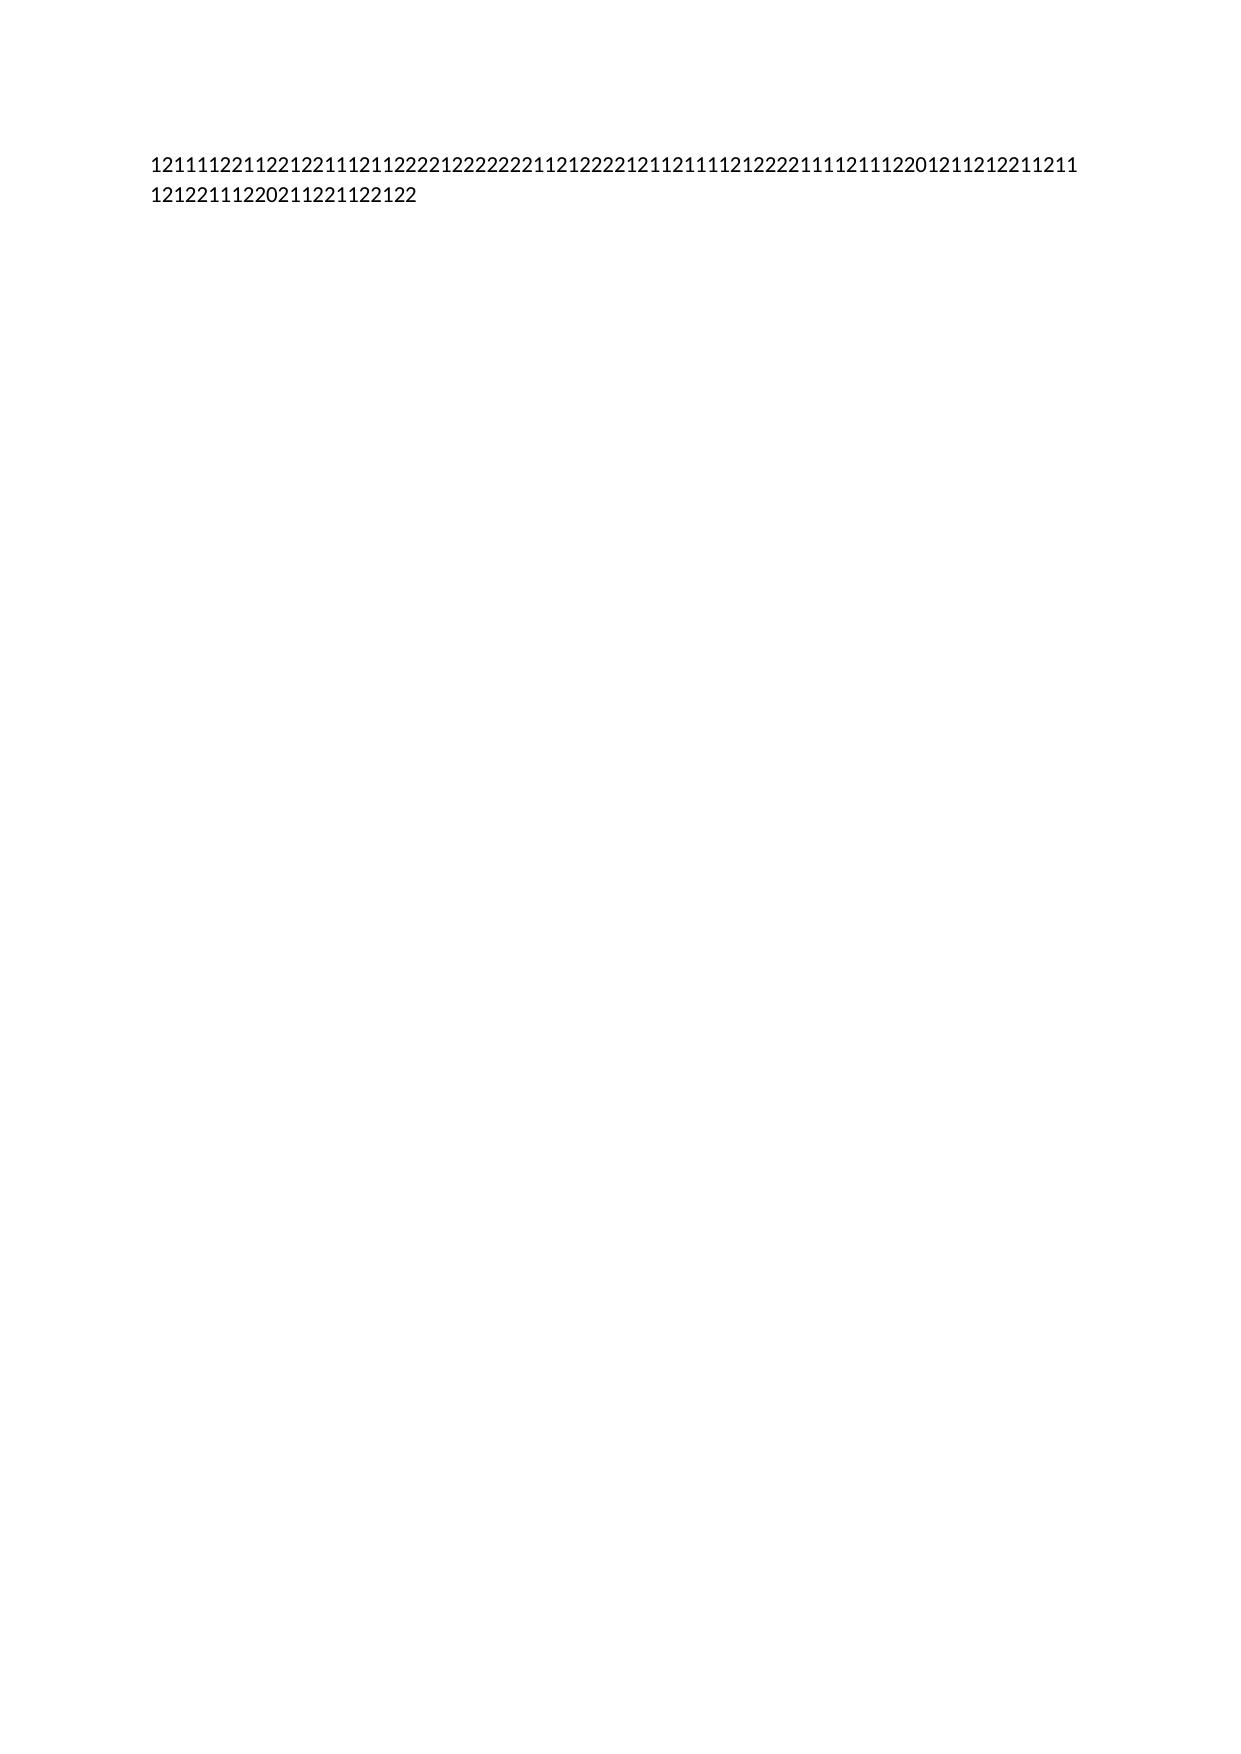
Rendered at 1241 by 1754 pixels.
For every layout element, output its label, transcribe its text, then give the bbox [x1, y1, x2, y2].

text 1211112211221221112112222122222221121222212112111121222211112111220121121221121112122111220211221122122 [150, 150, 1090, 208]
